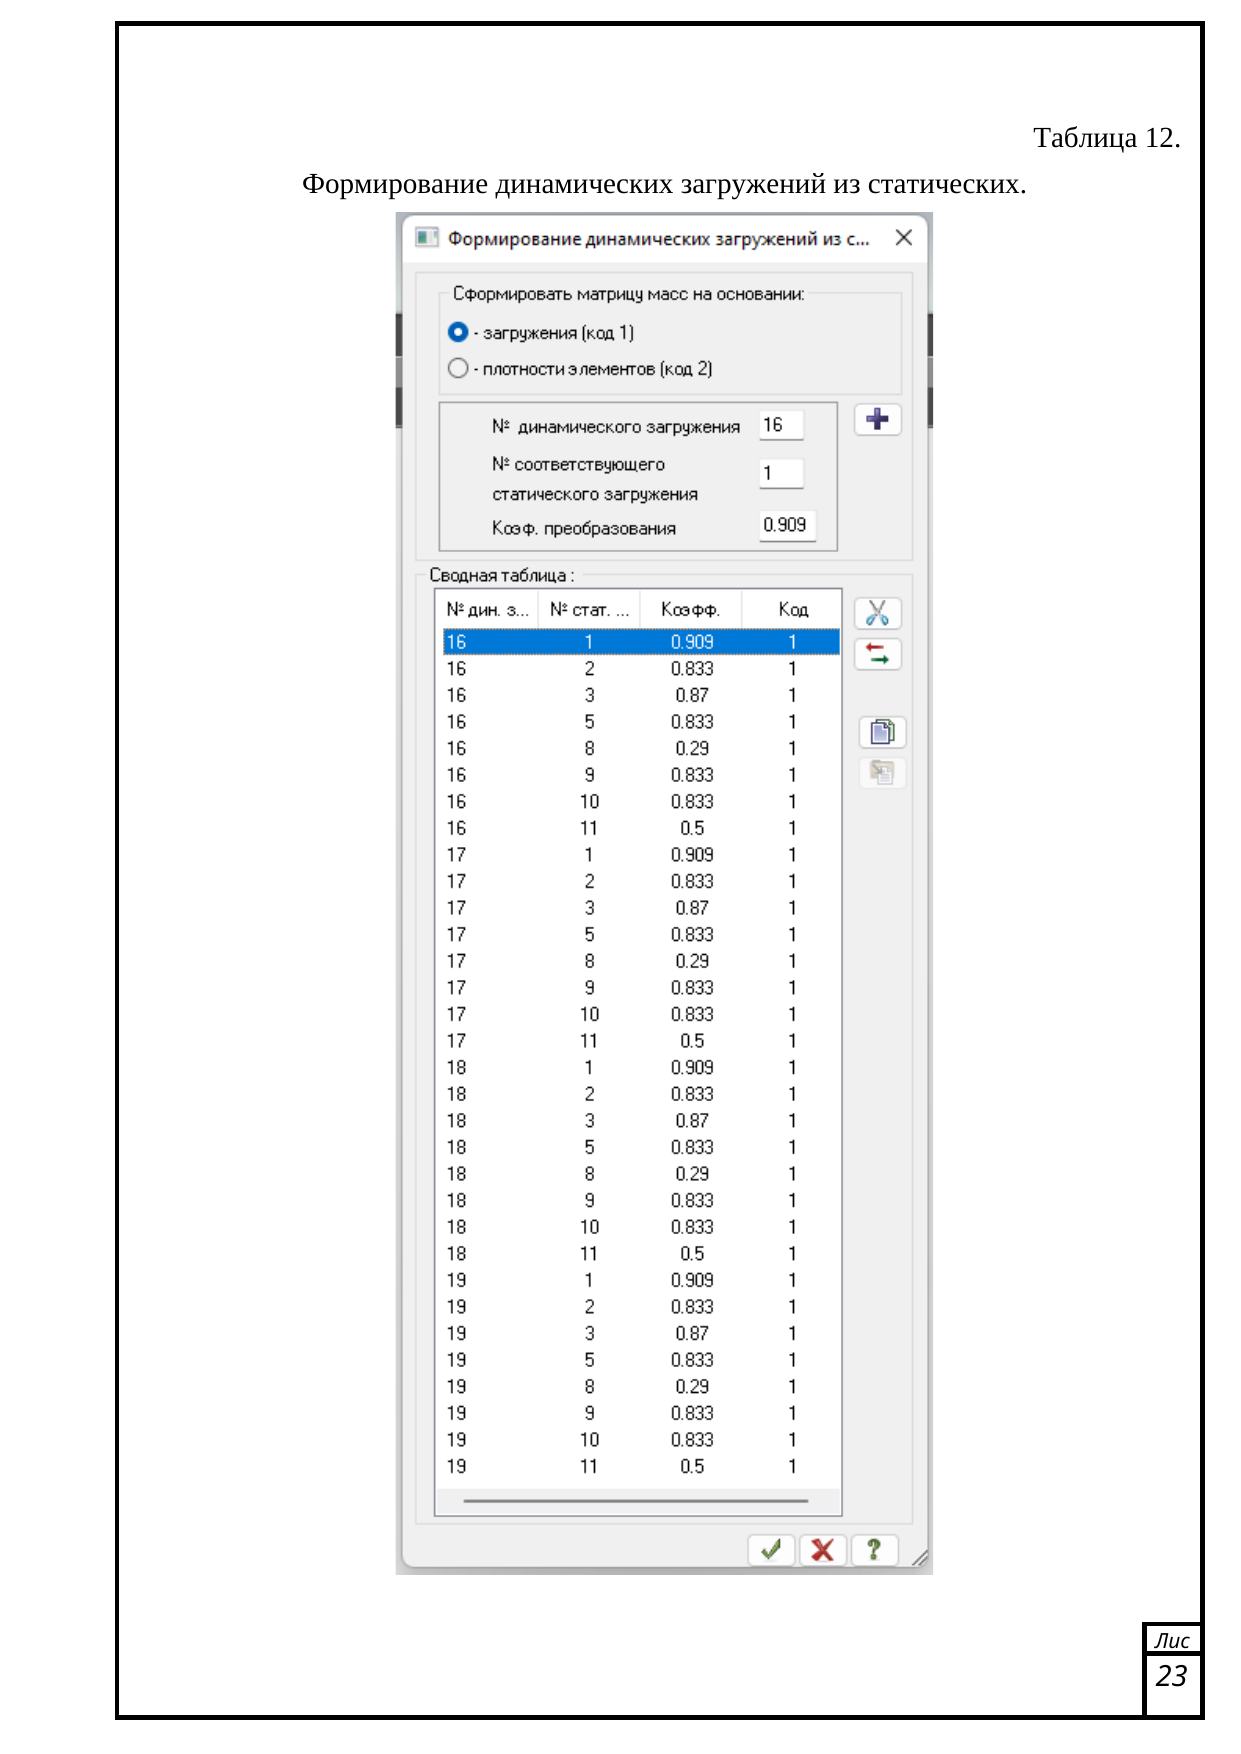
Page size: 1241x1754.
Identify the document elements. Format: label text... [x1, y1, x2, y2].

text Таблица 12. [148, 120, 1181, 153]
text Формирование динамических загружений из статических. [148, 166, 1181, 199]
picture [395, 212, 934, 1575]
